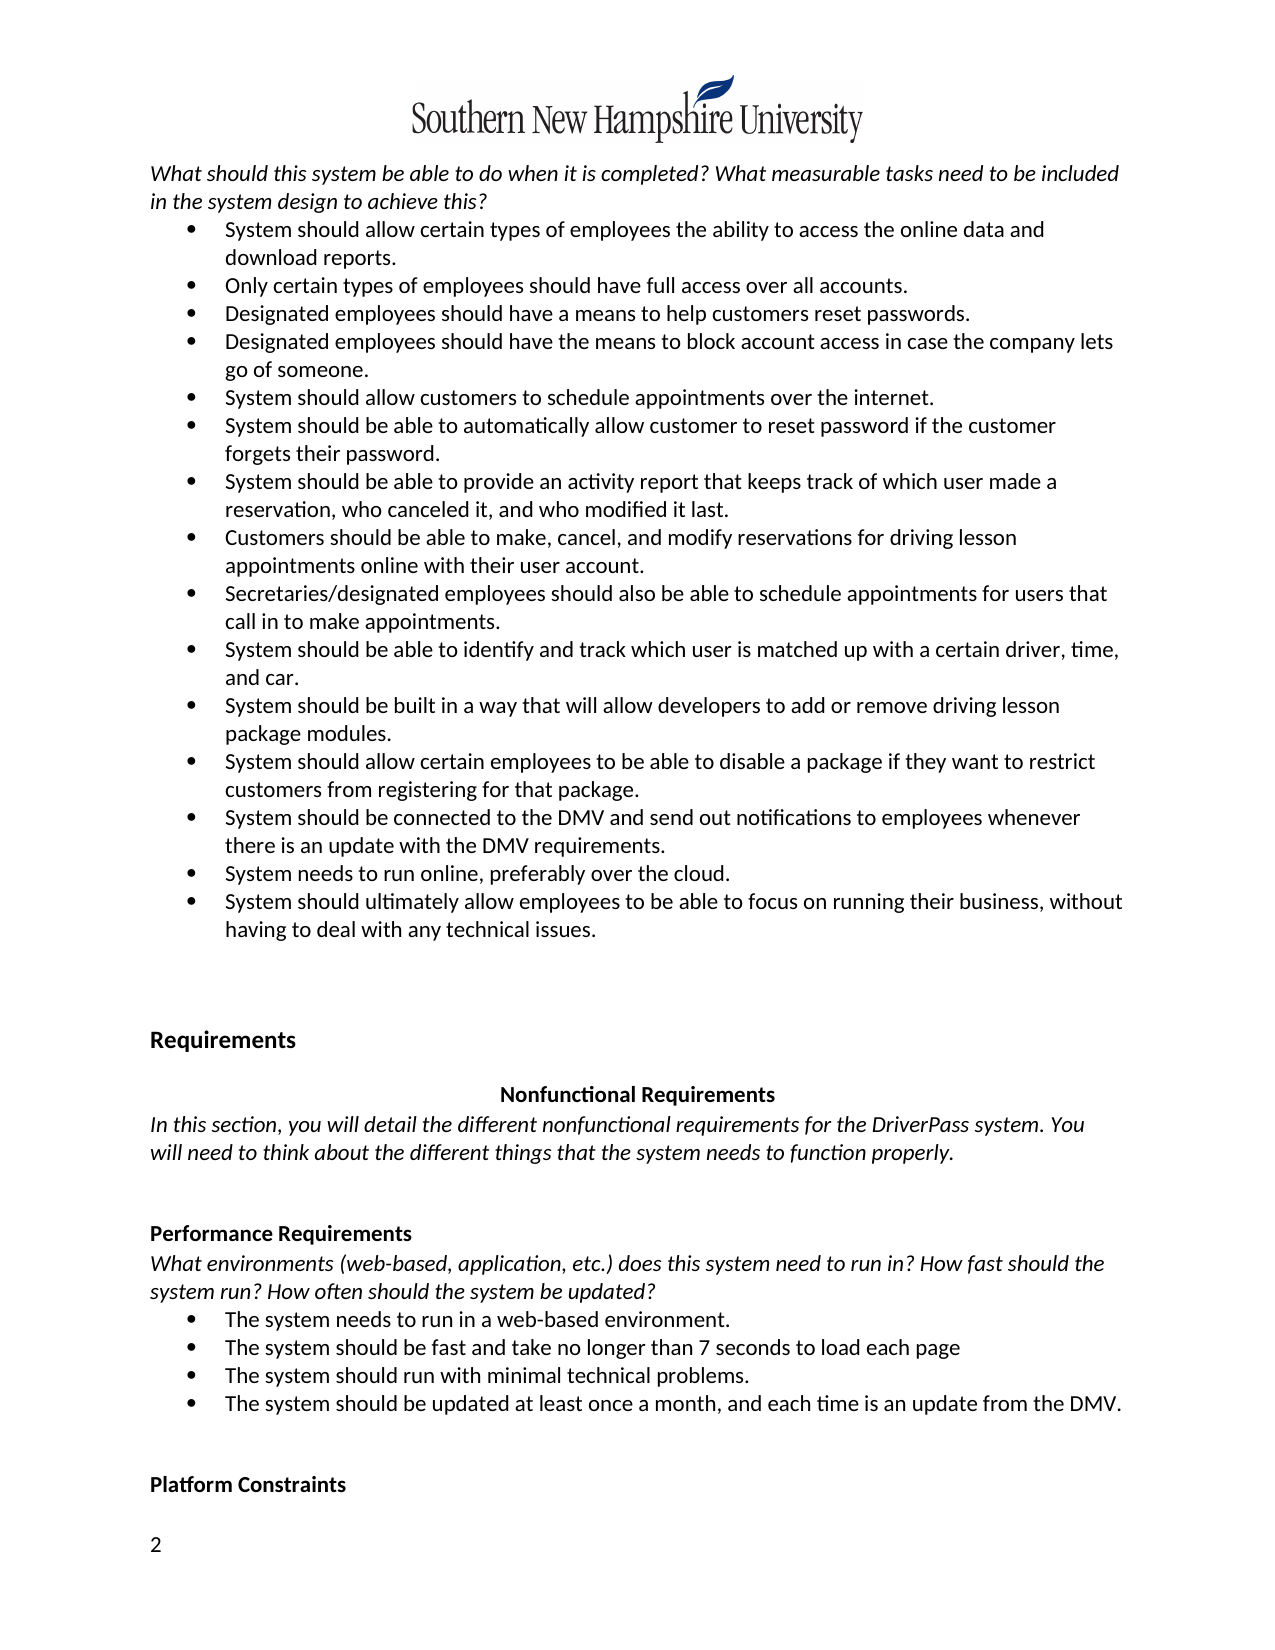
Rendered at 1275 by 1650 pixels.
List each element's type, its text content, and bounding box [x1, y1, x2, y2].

subtitle Performance Requirements [150, 1219, 1125, 1247]
list Customers should be able to make, cancel, and modify reservations for driving lesson appointments online with their user account. [187, 523, 1125, 579]
list Designated employees should have the means to block account access in case the company lets go of someone. [187, 327, 1125, 383]
list The system should be updated at least once a month, and each time is an update from the DMV. [187, 1389, 1125, 1418]
text In this section, you will detail the different nonfunctional requirements for the DriverPass system. You will need to think about the different things that the system needs to function properly. [150, 1110, 1125, 1166]
list System should be able to automatically allow customer to reset password if the customer forgets their password. [187, 411, 1125, 467]
list Secretaries/designated employees should also be able to schedule appointments for users that call in to make appointments. [187, 579, 1125, 635]
list The system should run with minimal technical problems. [187, 1362, 1125, 1389]
list System should be connected to the DMV and send out notifications to employees whenever there is an update with the DMV requirements. [187, 803, 1125, 859]
list System should allow certain types of employees the ability to access the online data and download reports. [187, 215, 1125, 271]
list System should be able to provide an activity report that keeps track of which user made a reservation, who canceled it, and who modified it last. [187, 467, 1125, 523]
list System should be able to identify and track which user is matched up with a certain driver, time, and car. [187, 635, 1125, 691]
list The system should be fast and take no longer than 7 seconds to load each page [187, 1333, 1125, 1362]
list System should allow customers to schedule appointments over the internet. [187, 383, 1125, 411]
list System should ultimately allow employees to be able to focus on running their business, without having to deal with any technical issues. [187, 887, 1125, 943]
subtitle Nonfunctional Requirements [150, 1080, 1125, 1108]
list The system needs to run in a web-based environment. [187, 1306, 1125, 1333]
picture [412, 75, 863, 143]
list System should be built in a way that will allow developers to add or remove driving lesson package modules. [187, 691, 1125, 747]
list System should allow certain employees to be able to disable a package if they want to restrict customers from registering for that package. [187, 747, 1125, 803]
subtitle Platform Constraints [150, 1471, 1125, 1499]
subtitle Requirements [150, 1024, 1125, 1055]
list Designated employees should have a means to help customers reset passwords. [187, 299, 1125, 327]
text What environments (web-based, application, etc.) does this system need to run in? How fast should the system run? How often should the system be updated? [150, 1249, 1125, 1306]
list Only certain types of employees should have full access over all accounts. [187, 271, 1125, 299]
list System needs to run online, preferably over the cloud. [187, 859, 1125, 887]
text What should this system be able to do when it is completed? What measurable tasks need to be included in the system design to achieve this? [150, 159, 1125, 215]
